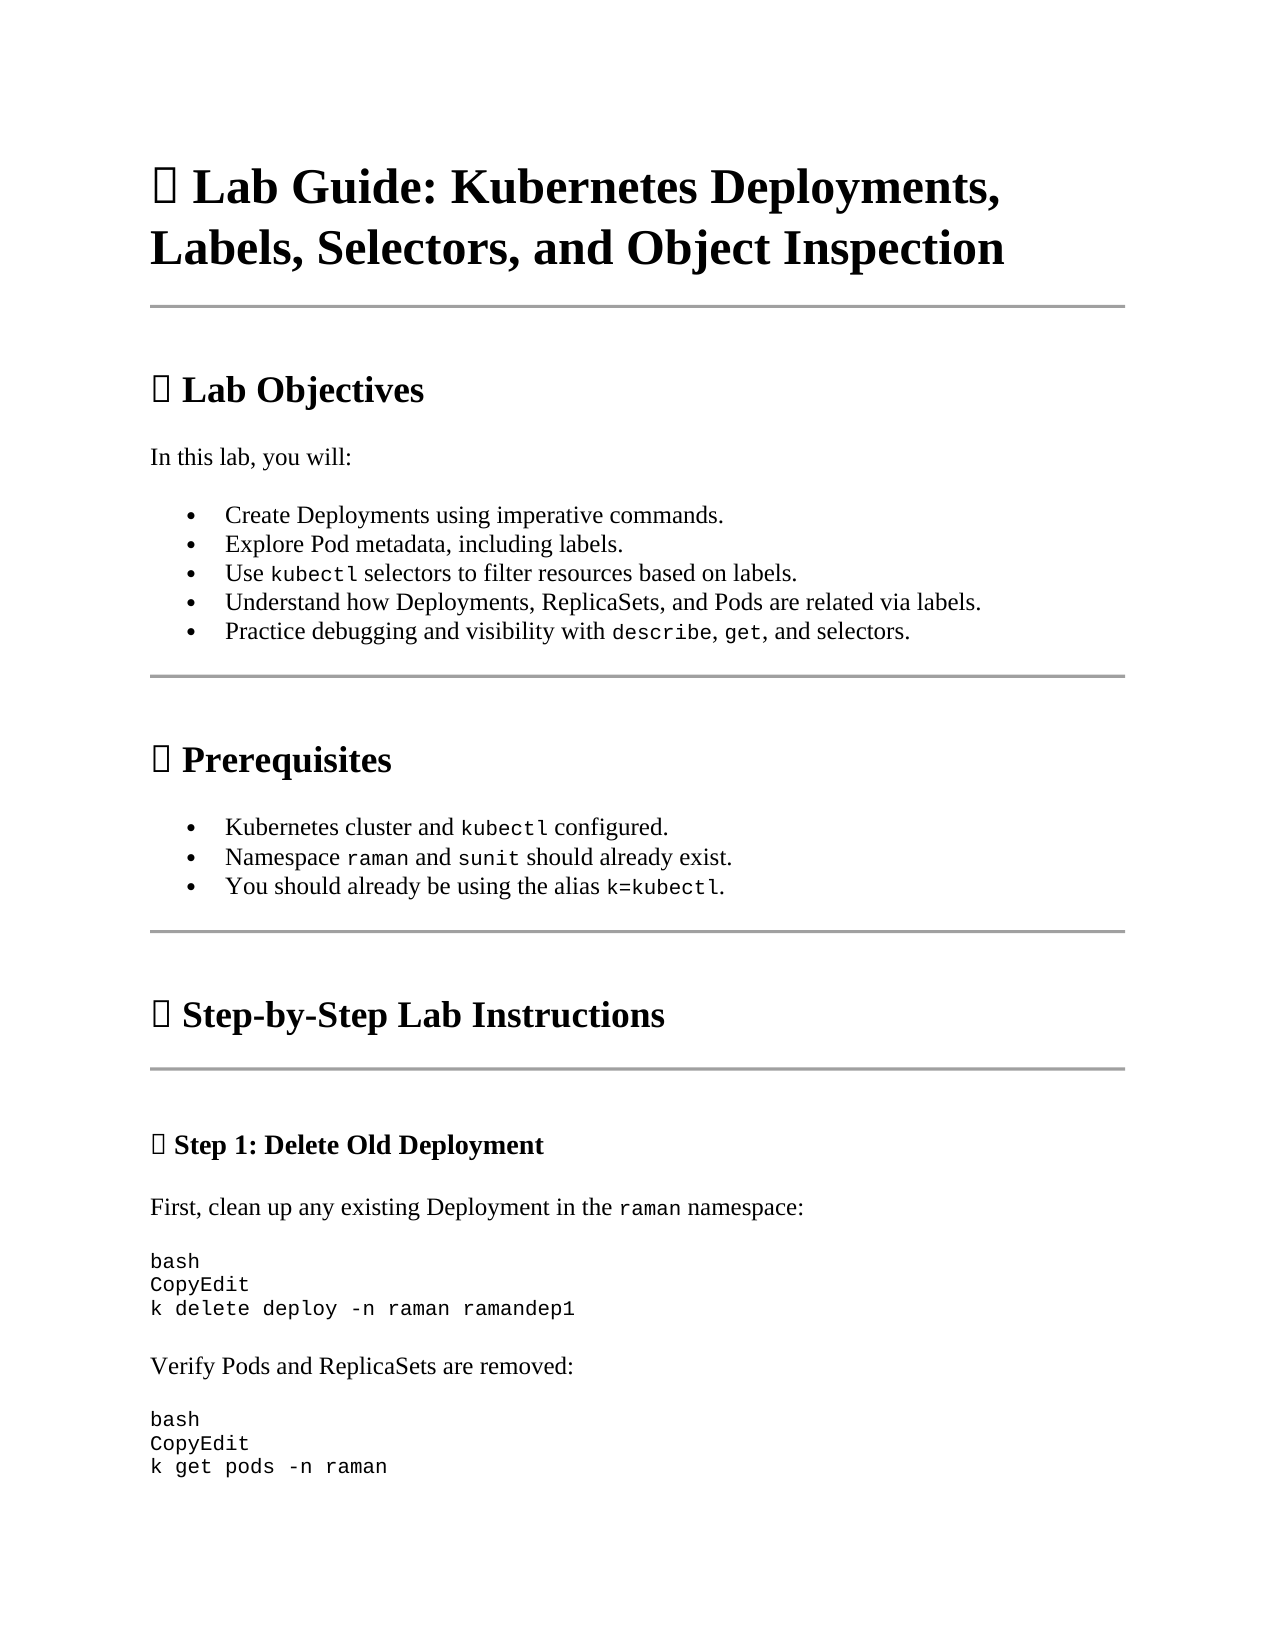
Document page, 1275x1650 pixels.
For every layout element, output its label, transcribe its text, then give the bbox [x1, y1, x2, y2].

list Explore Pod metadata, including labels. [187, 529, 1125, 558]
list Kubernetes cluster and kubectl configured. [187, 812, 1125, 842]
list Understand how Deployments, ReplicaSets, and Pods are related via labels. [187, 587, 1125, 616]
text 🔁 Step 1: Delete Old Deployment [150, 1124, 1125, 1163]
list Namespace raman and sunit should already exist. [187, 842, 1125, 871]
text k get pods -n raman [150, 1456, 1125, 1480]
text 🧪 Lab Guide: Kubernetes Deployments, Labels, Selectors, and Object Inspection [150, 150, 1125, 276]
list Create Deployments using imperative commands. [187, 500, 1125, 529]
text bash [150, 1409, 1125, 1432]
list You should already be using the alias k=kubectl. [187, 871, 1125, 901]
text bash [150, 1251, 1125, 1274]
text First, clean up any existing Deployment in the raman namespace: [150, 1192, 1125, 1222]
text CopyEdit [150, 1274, 1125, 1298]
text 🧭 Step-by-Step Lab Instructions [150, 987, 1125, 1038]
text k delete deploy -n raman ramandep1 [150, 1298, 1125, 1322]
text Verify Pods and ReplicaSets are removed: [150, 1351, 1125, 1380]
text 🧰 Prerequisites [150, 732, 1125, 783]
text In this lab, you will: [150, 442, 1125, 471]
text CopyEdit [150, 1432, 1125, 1456]
text 🎯 Lab Objectives [150, 362, 1125, 413]
list Practice debugging and visibility with describe, get, and selectors. [187, 616, 1125, 646]
list Use kubectl selectors to filter resources based on labels. [187, 558, 1125, 587]
